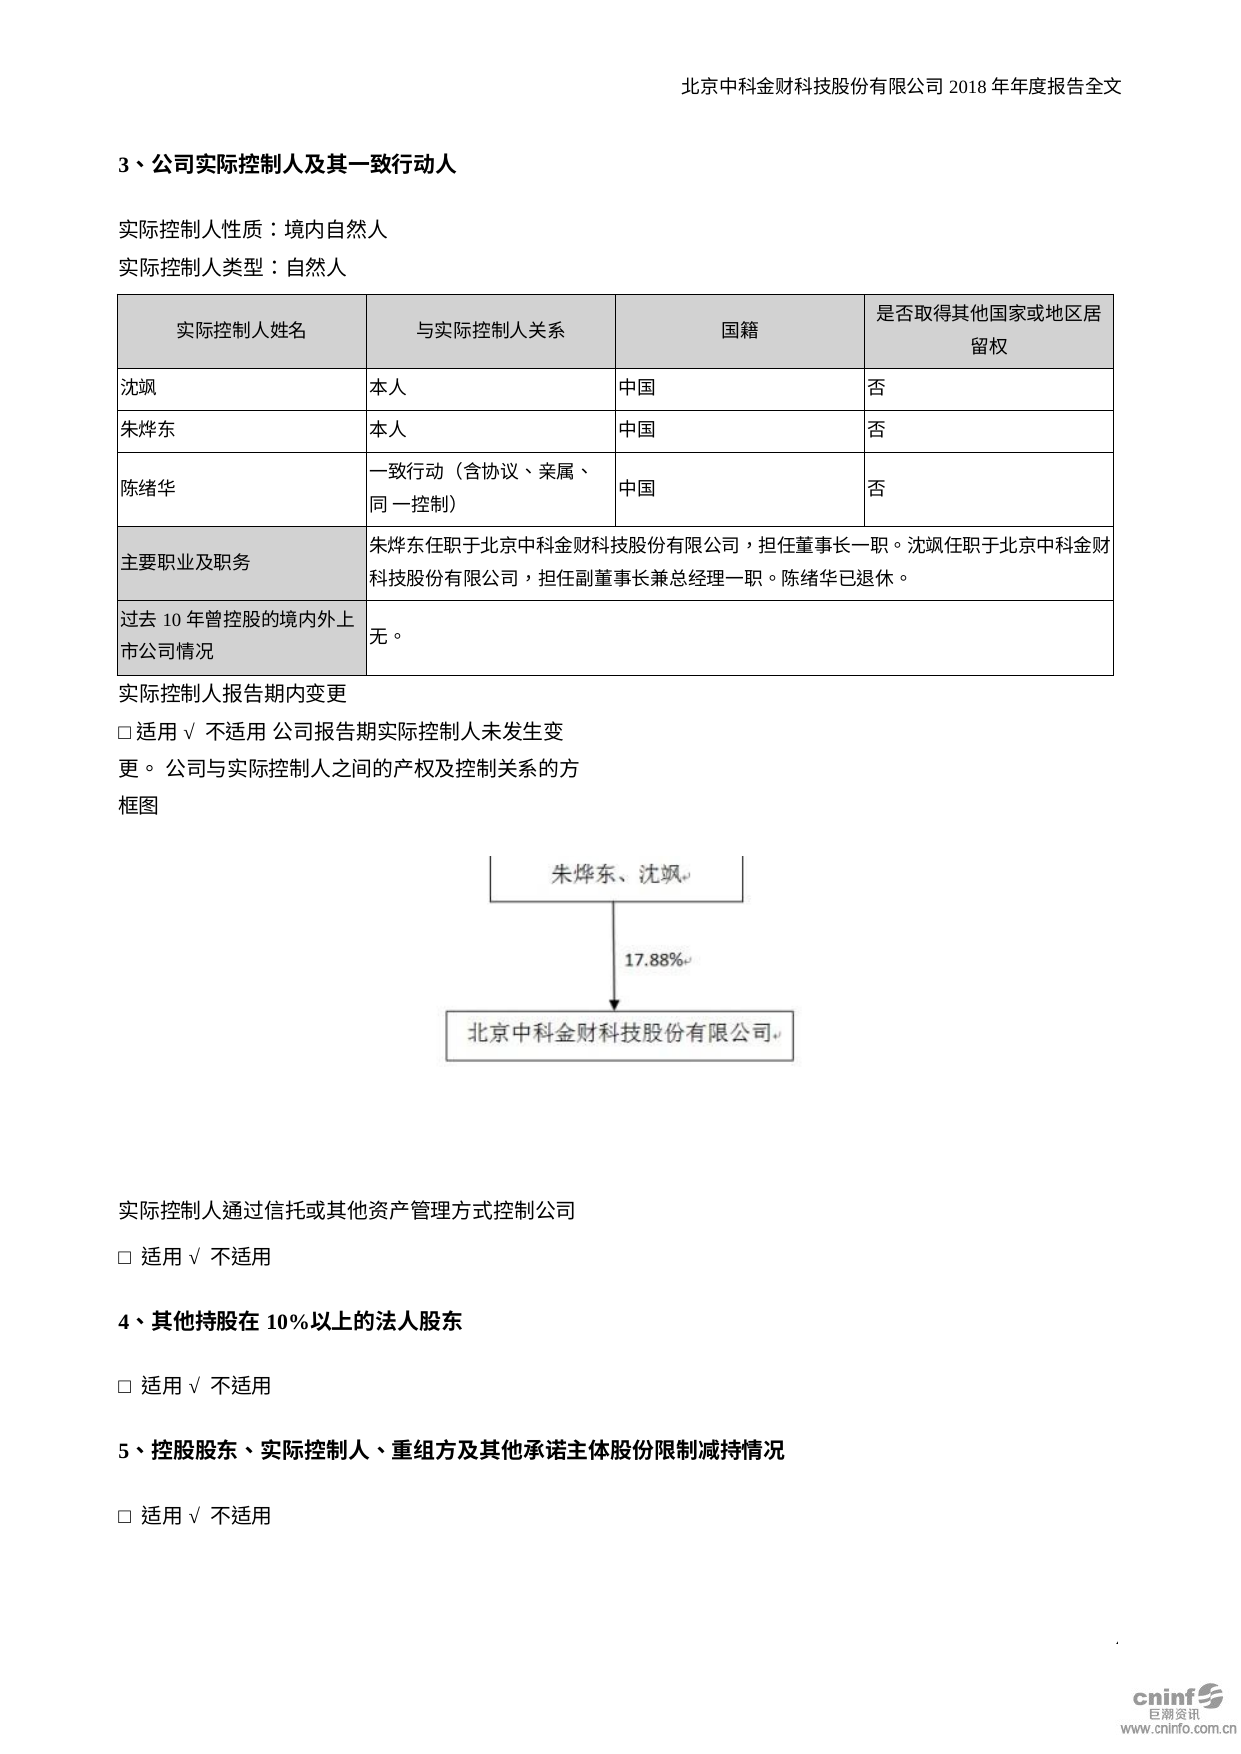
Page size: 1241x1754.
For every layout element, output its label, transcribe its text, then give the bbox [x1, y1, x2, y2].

picture [315, 856, 926, 1105]
subtitle 3、公司实际控制人及其一致行动人 [118, 149, 1240, 179]
subtitle 5、控股股东、实际控制人、重组方及其他承诺主体股份限制减持情况 [118, 1435, 1240, 1465]
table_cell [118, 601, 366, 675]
subtitle 4、其他持股在 10%以上的法人股东 [118, 1306, 1240, 1335]
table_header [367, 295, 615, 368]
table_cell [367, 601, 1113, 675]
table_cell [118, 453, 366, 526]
text □ 适用 √ 不适用 公司报告期实际控制人未发生变更。 公司与实际控制人之间的产权及控制关系的方框图 [118, 717, 593, 819]
picture [1115, 1680, 1240, 1737]
text 实际控制人性质：境内自然人 实际控制人类型：自然人 [118, 215, 390, 281]
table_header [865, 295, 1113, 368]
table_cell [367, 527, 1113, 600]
text □ 适用 √ 不适用 [118, 1242, 1240, 1270]
text 实际控制人通过信托或其他资产管理方式控制公司 [118, 1196, 1240, 1224]
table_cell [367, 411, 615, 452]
text 实际控制人报告期内变更 [118, 679, 1240, 708]
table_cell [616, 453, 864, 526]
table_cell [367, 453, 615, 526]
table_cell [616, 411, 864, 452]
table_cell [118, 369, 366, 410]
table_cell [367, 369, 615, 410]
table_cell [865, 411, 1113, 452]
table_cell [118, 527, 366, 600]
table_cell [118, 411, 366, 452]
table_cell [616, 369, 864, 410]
text □ 适用 √ 不适用 [118, 1501, 1240, 1529]
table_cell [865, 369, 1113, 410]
text □ 适用 √ 不适用 [118, 1372, 1240, 1400]
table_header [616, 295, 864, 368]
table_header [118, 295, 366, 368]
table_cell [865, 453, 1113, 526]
